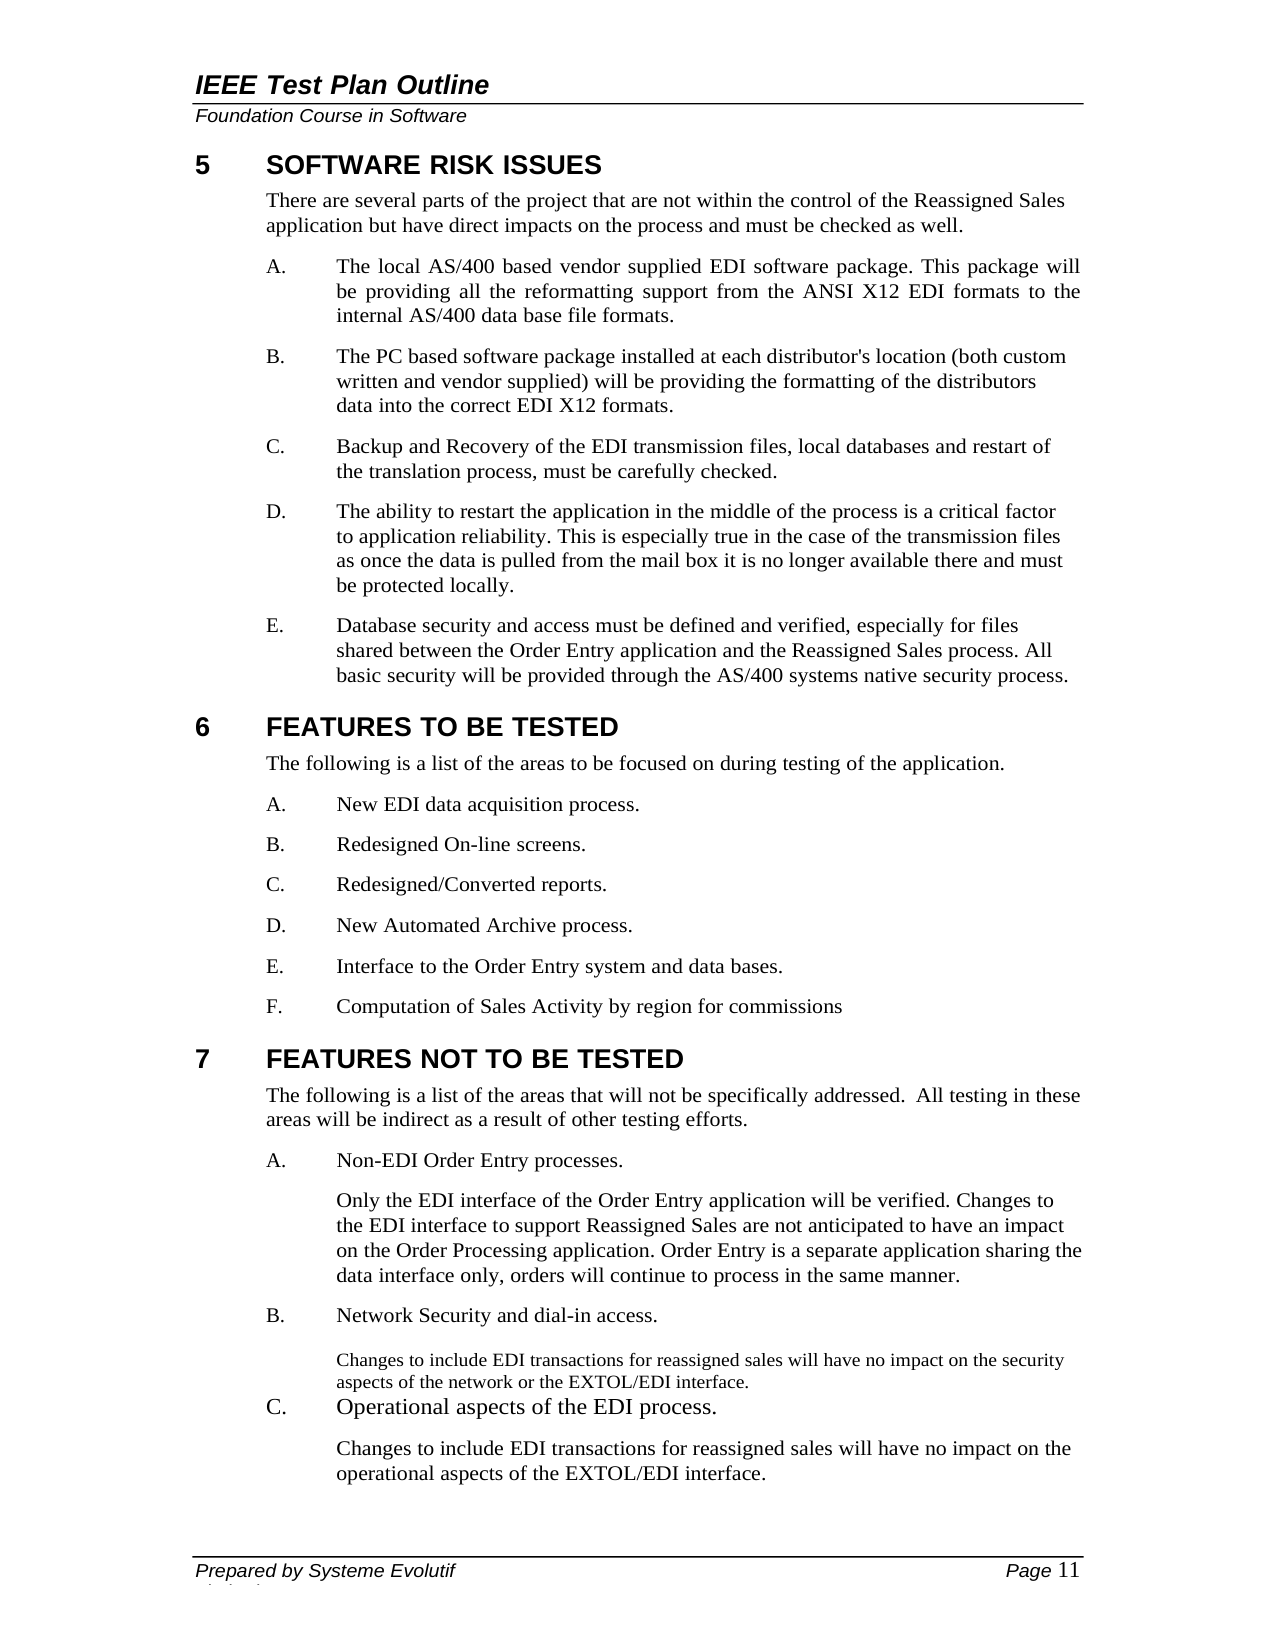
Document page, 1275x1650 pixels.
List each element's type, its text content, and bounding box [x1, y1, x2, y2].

text Changes to include EDI transactions for reassigned sales will have no impact on the operational aspects of the EXTOL/EDI interface. [336, 1436, 1083, 1485]
text Only the EDI interface of the Order Entry application will be verified. Changes to the EDI interface to support Reassigned Sales are not anticipated to have an impact on the Order Processing application. Order Entry is a separate application sharing the data interface only, orders will continue to process in the same manner. [336, 1188, 1083, 1287]
list Non-EDI Order Entry processes. [266, 1148, 1096, 1172]
list New EDI data acquisition process. [266, 791, 1096, 816]
list Redesigned/Converted reports. [266, 872, 1096, 896]
list The PC based software package installed at each distributor's location (both custom written and vendor supplied) will be providing the formatting of the distributors data into the correct EDI X12 formats. [266, 344, 1074, 417]
text The following is a list of the areas to be focused on during testing of the application. [266, 751, 1096, 775]
subtitle FEATURES TO BE TESTED [195, 711, 1096, 742]
list Computation of Sales Activity by region for commissions [266, 994, 1096, 1018]
list The ability to restart the application in the middle of the process is a critical factor to application reliability. This is especially true in the case of the transmission files as once the data is pulled from the mail box it is no longer available there and must be protected locally. [266, 499, 1072, 597]
list Network Security and dial-in access. [266, 1302, 1096, 1327]
text The following is a list of the areas that will not be specifically addressed. All testing in these areas will be indirect as a result of other testing efforts. [266, 1082, 1083, 1131]
list The local AS/400 based vendor supplied EDI software package. This package will be providing all the reformatting support from the ANSI X12 EDI formats to the internal AS/400 data base file formats. [266, 254, 1081, 327]
text Changes to include EDI transactions for reassigned sales will have no impact on the security aspects of the network or the EXTOL/EDI interface. [336, 1349, 1083, 1393]
subtitle FEATURES NOT TO BE TESTED [195, 1043, 1096, 1074]
subtitle Operational aspects of the EDI process. [266, 1394, 1096, 1419]
list Database security and access must be defined and verified, especially for files shared between the Order Entry application and the Reassigned Sales process. All basic security will be provided through the AS/400 systems native security process. [266, 613, 1077, 687]
subtitle SOFTWARE RISK ISSUES [195, 149, 1096, 180]
list Redesigned On-line screens. [266, 832, 1096, 856]
list New Automated Archive process. [266, 913, 1096, 937]
list Interface to the Order Entry system and data bases. [266, 954, 1096, 978]
text There are several parts of the project that are not within the control of the Reassigned Sales application but have direct impacts on the process and must be checked as well. [266, 188, 1083, 237]
list Backup and Recovery of the EDI transmission files, local databases and restart of the translation process, must be carefully checked. [266, 434, 1079, 483]
